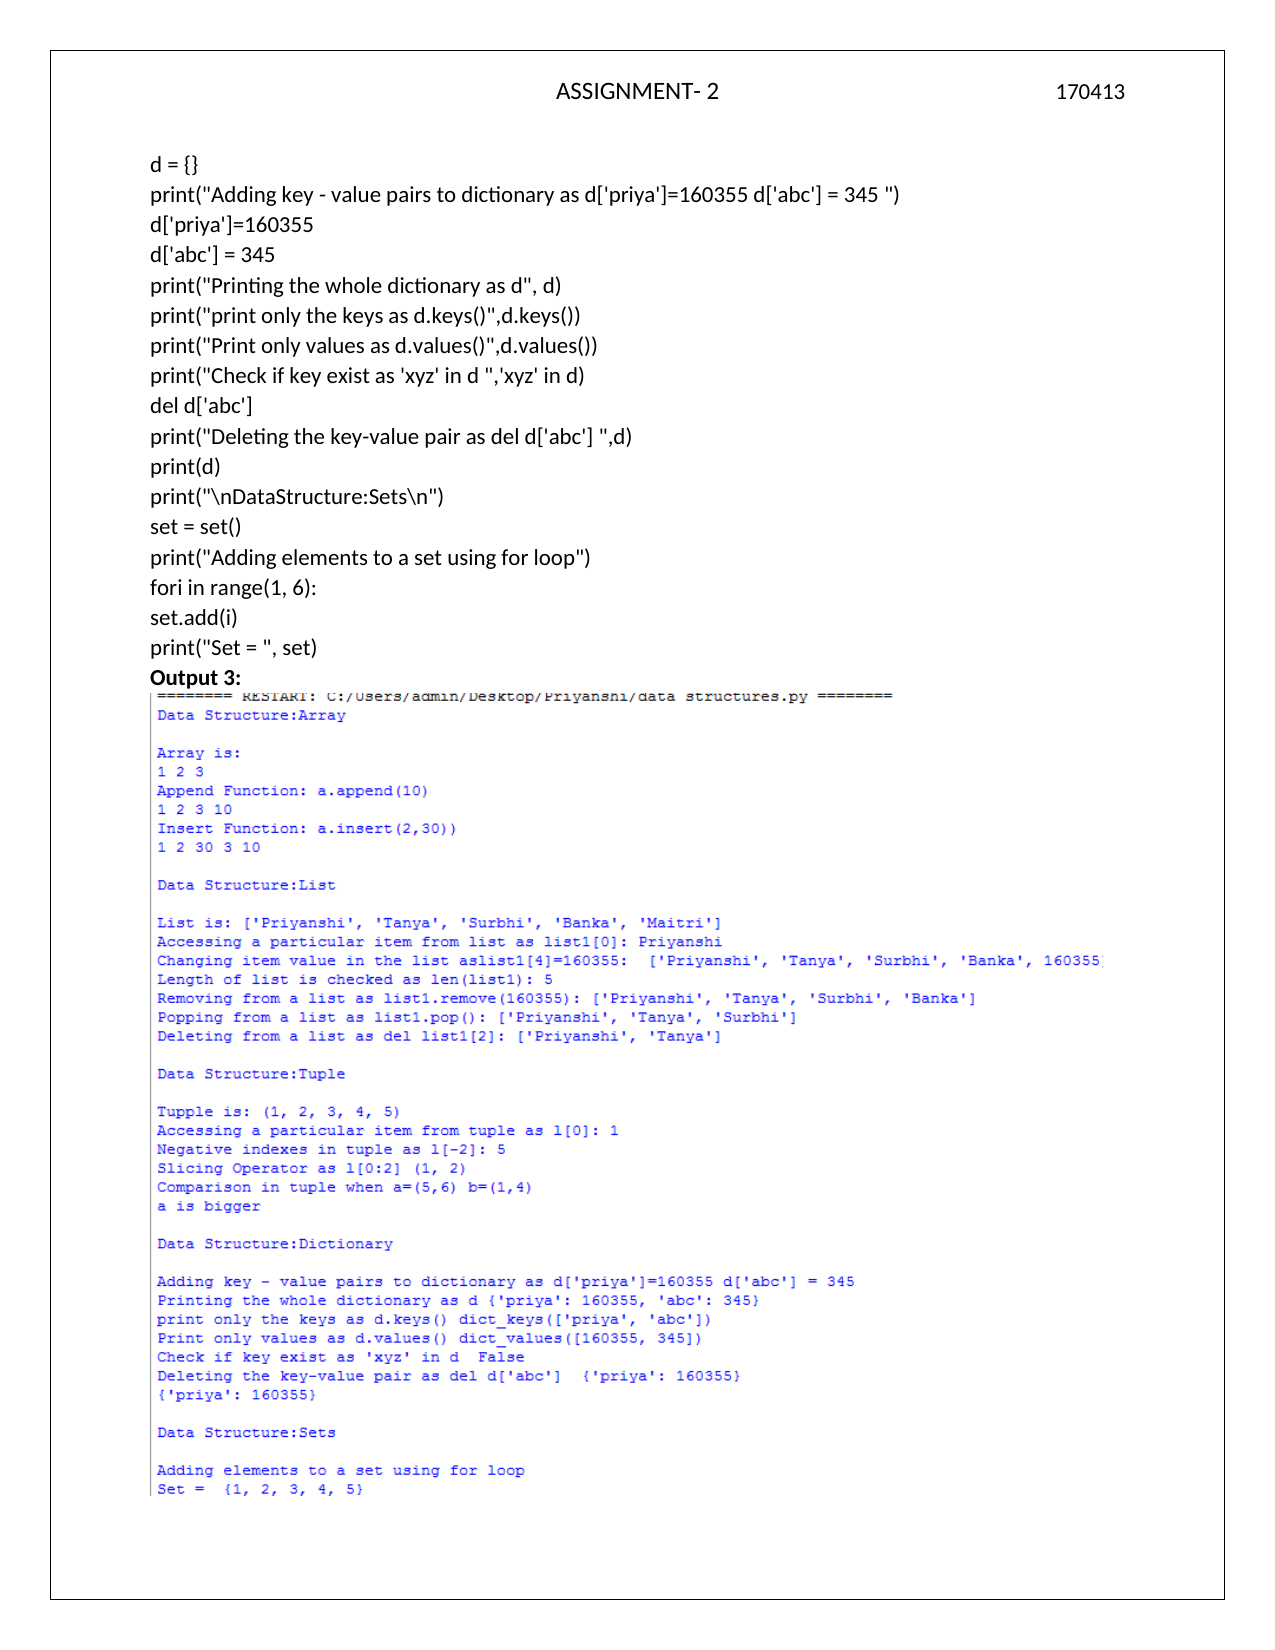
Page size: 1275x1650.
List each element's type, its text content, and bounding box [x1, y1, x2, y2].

text Output 3: [150, 663, 1125, 692]
text print("Adding elements to a set using for loop") [150, 543, 1125, 571]
text print("\nDataStructure:Sets\n") [150, 482, 1125, 510]
text set = set() [150, 512, 1125, 541]
text d = {} [150, 150, 1125, 178]
text print("Adding key - value pairs to dictionary as d['priya']=160355 d['abc'] = 345 ") [150, 180, 1125, 208]
text print("print only the keys as d.keys()",d.keys()) [150, 301, 1125, 329]
text d['abc'] = 345 [150, 241, 1125, 269]
text print("Check if key exist as 'xyz' in d ",'xyz' in d) [150, 361, 1125, 389]
text fori in range(1, 6): [150, 573, 1125, 601]
text del d['abc'] [150, 392, 1125, 420]
text print(d) [150, 452, 1125, 480]
text set.add(i) [150, 603, 1125, 631]
text print("Print only values as d.values()",d.values()) [150, 331, 1125, 359]
text print("Printing the whole dictionary as d", d) [150, 271, 1125, 299]
text d['priya']=160355 [150, 210, 1125, 238]
text print("Set = ", set) [150, 633, 1125, 661]
picture [150, 693, 1104, 1496]
text print("Deleting the key-value pair as del d['abc'] ",d) [150, 422, 1125, 450]
